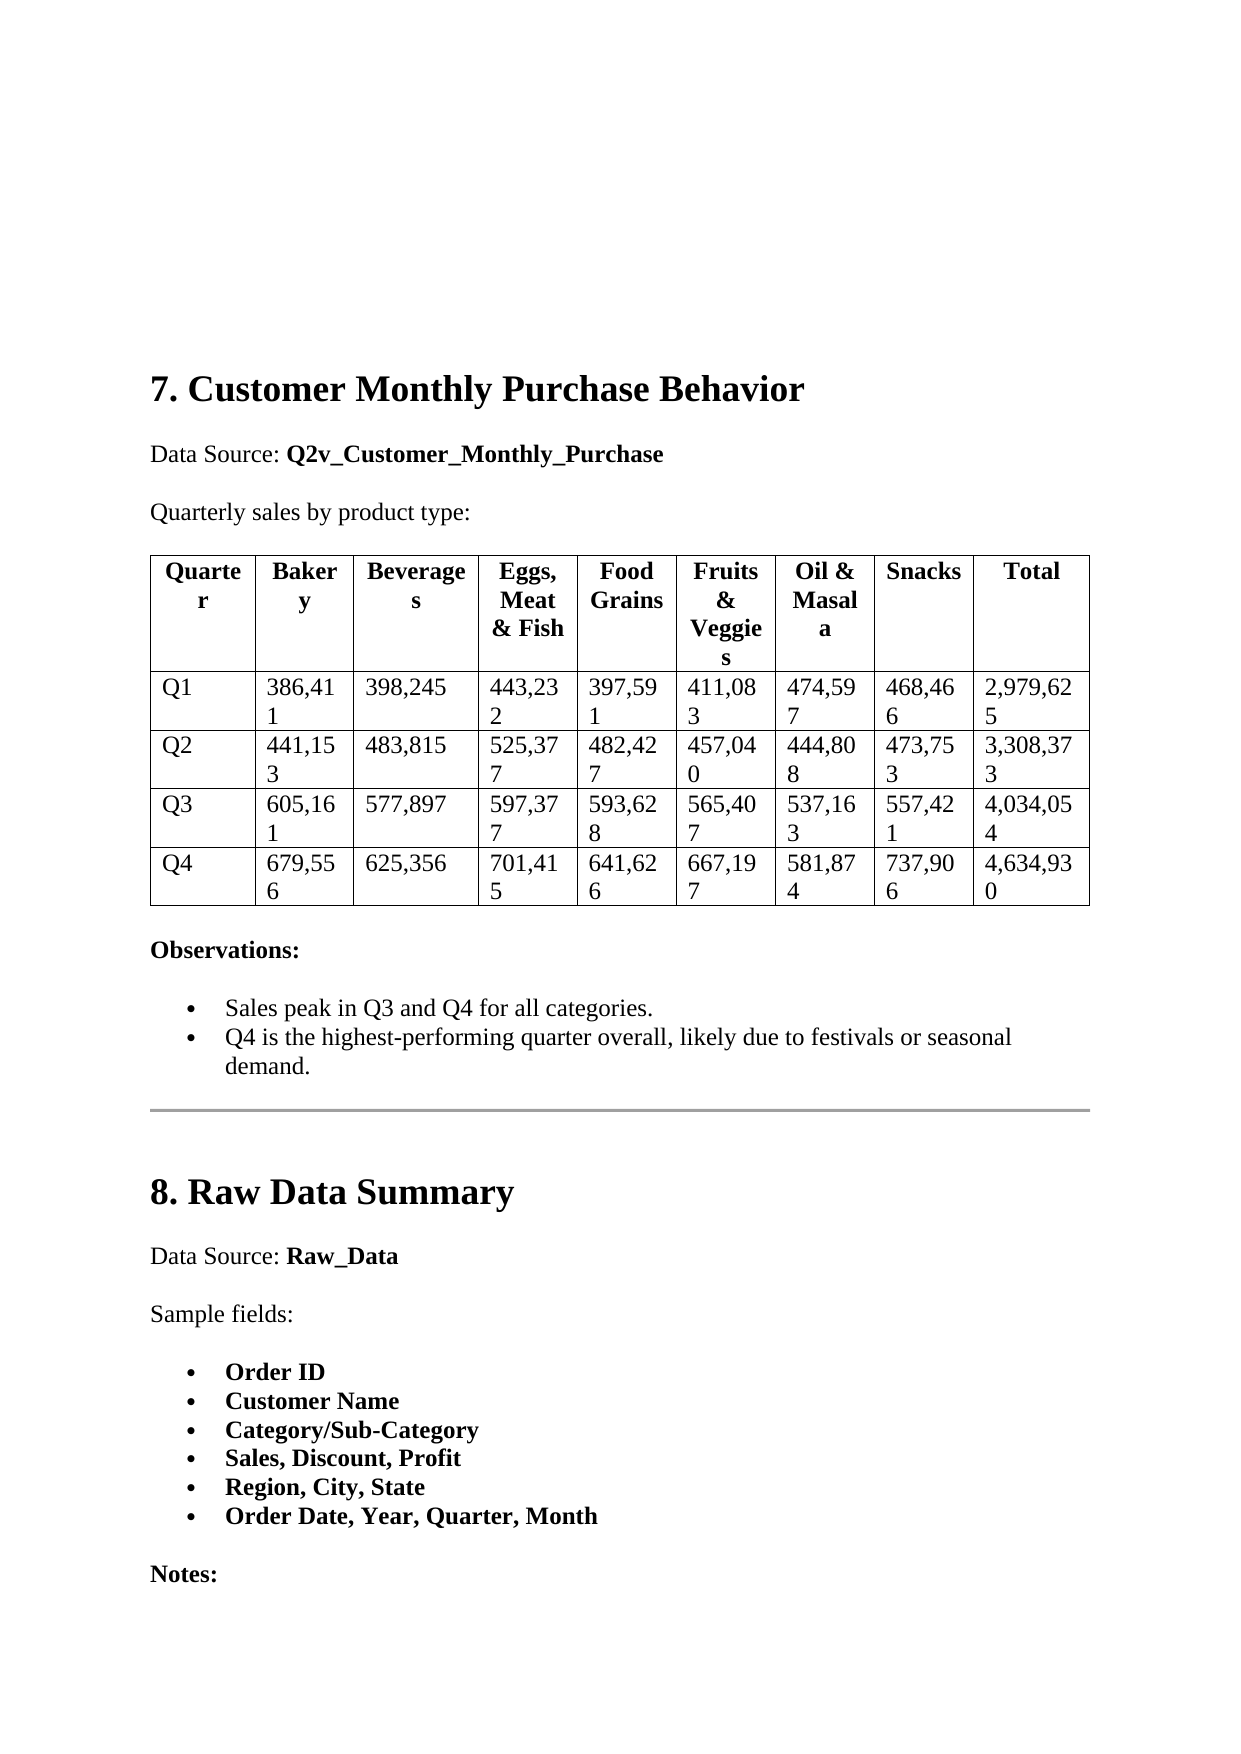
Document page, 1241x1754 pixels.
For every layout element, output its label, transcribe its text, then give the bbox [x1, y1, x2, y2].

text Data Source: Q2v_Customer_Monthly_Purchase [150, 439, 1090, 468]
list Sales peak in Q3 and Q4 for all categories. [187, 993, 1090, 1022]
list Order Date, Year, Quarter, Month [187, 1501, 1090, 1530]
table_cell 473,753 [875, 731, 973, 788]
table_cell 444,808 [776, 731, 874, 788]
text 8. Raw Data Summary [150, 1169, 1090, 1212]
table_header Food Grains [578, 556, 676, 671]
table_cell 482,427 [578, 731, 676, 788]
table_cell 577,897 [354, 789, 478, 847]
table_header Oil & Masala [776, 556, 874, 671]
table_header Bakery [256, 556, 353, 671]
table_cell 457,040 [677, 731, 775, 788]
table_cell 641,626 [578, 848, 676, 905]
table_cell 701,415 [479, 848, 577, 905]
table_cell 443,232 [479, 672, 577, 729]
table_cell Q3 [151, 789, 255, 847]
list Customer Name [187, 1386, 1090, 1415]
table_cell 667,197 [677, 848, 775, 905]
text 7. Customer Monthly Purchase Behavior [150, 367, 1090, 410]
table_header Fruits & Veggies [677, 556, 775, 671]
list Q4 is the highest-performing quarter overall, likely due to festivals or seasonal demand. [187, 1022, 1090, 1079]
table_cell 565,407 [677, 789, 775, 847]
text Data Source: Raw_Data [150, 1241, 1090, 1270]
table_header Quarter [151, 556, 255, 671]
table_cell 557,421 [875, 789, 973, 847]
table_cell 483,815 [354, 731, 478, 788]
list Sales, Discount, Profit [187, 1443, 1090, 1472]
table_cell 597,377 [479, 789, 577, 847]
list Category/Sub-Category [187, 1415, 1090, 1443]
table_cell Q4 [151, 848, 255, 905]
text Notes: [150, 1559, 1090, 1588]
table_cell 397,591 [578, 672, 676, 729]
table_header Eggs, Meat & Fish [479, 556, 577, 671]
table_cell 605,161 [256, 789, 353, 847]
table_cell 581,874 [776, 848, 874, 905]
table_cell 468,466 [875, 672, 973, 729]
table_cell 4,034,054 [974, 789, 1089, 847]
table_cell Q2 [151, 731, 255, 788]
list Order ID [187, 1357, 1090, 1386]
table_cell 441,153 [256, 731, 353, 788]
table_cell 737,906 [875, 848, 973, 905]
table_cell 525,377 [479, 731, 577, 788]
text Observations: [150, 935, 1090, 964]
table_cell 398,245 [354, 672, 478, 729]
table_cell 625,356 [354, 848, 478, 905]
table_cell 4,634,930 [974, 848, 1089, 905]
table_cell 593,628 [578, 789, 676, 847]
table_cell 537,163 [776, 789, 874, 847]
table_cell 2,979,625 [974, 672, 1089, 729]
table_cell Q1 [151, 672, 255, 729]
list Region, City, State [187, 1472, 1090, 1501]
table_cell 411,083 [677, 672, 775, 729]
table_header Beverages [354, 556, 478, 671]
table_header Total [974, 556, 1089, 671]
text Sample fields: [150, 1299, 1090, 1328]
table_cell 386,411 [256, 672, 353, 729]
table_cell 474,597 [776, 672, 874, 729]
table_header Snacks [875, 556, 973, 671]
text Quarterly sales by product type: [150, 497, 1090, 526]
table_cell 3,308,373 [974, 731, 1089, 788]
table_cell 679,556 [256, 848, 353, 905]
